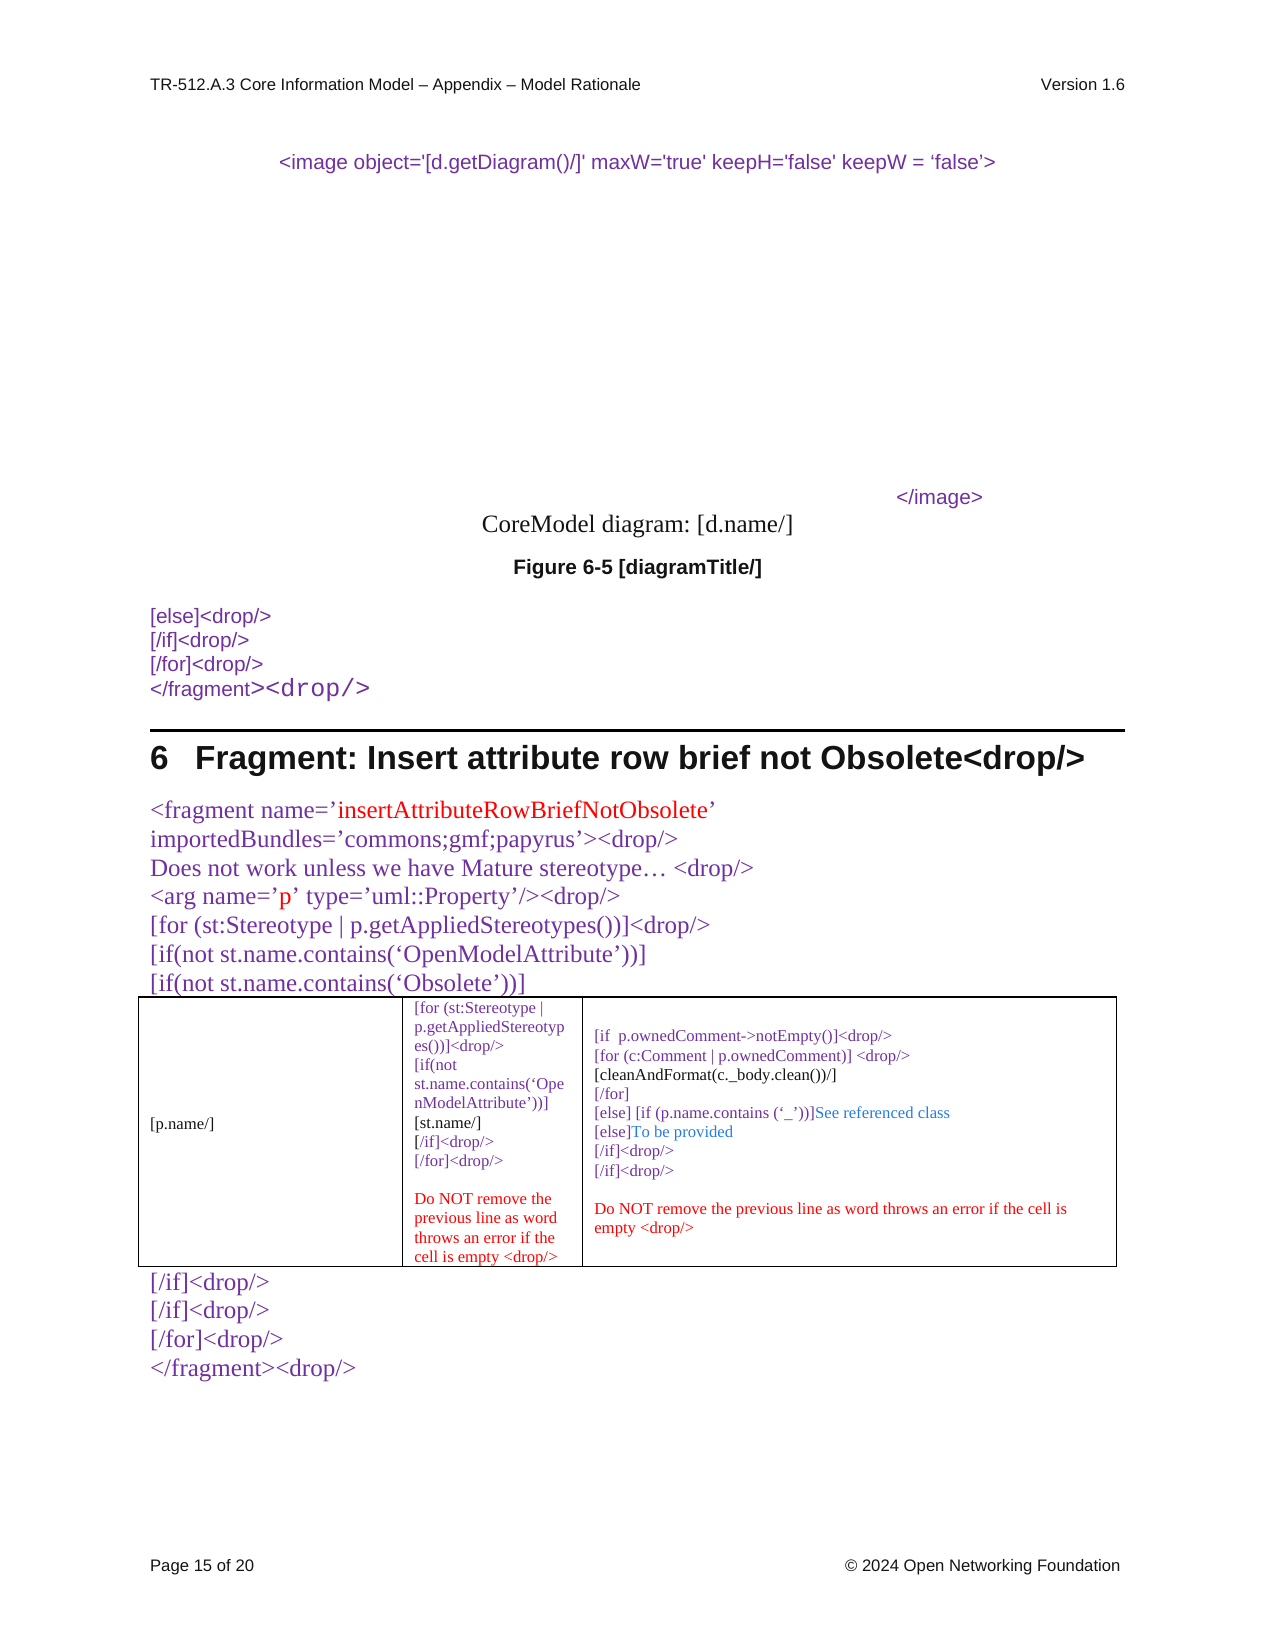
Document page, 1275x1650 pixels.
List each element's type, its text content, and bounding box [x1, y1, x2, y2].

text [/for]<drop/> </fragment><drop/> [150, 1324, 1125, 1382]
text [/for]<drop/> </fragment><drop/> [150, 651, 1125, 704]
text [if(not st.name.contains(‘Obsolete’))] [150, 968, 1125, 996]
text [/if]<drop/> [150, 1267, 1125, 1296]
text [else]<drop/> [150, 603, 1125, 627]
subtitle Fragment: Insert attribute row brief not Obsolete<drop/> [150, 732, 1125, 776]
text [if(not st.name.contains(‘OpenModelAttribute’))] [150, 939, 1125, 968]
text [/if]<drop/> [150, 1296, 1125, 1324]
text Does not work unless we have Mature stereotype… <drop/> <arg name=’p’ type=’uml::Property’/><drop/> [150, 853, 1125, 910]
table_header [p.name/] [139, 998, 402, 1266]
text <image object='[d.getDiagram()/]' maxW='true' keepH='false' keepW = ‘false’></image> [150, 150, 1125, 509]
text CoreModel diagram: [d.name/] [150, 509, 1125, 538]
text [/if]<drop/> [150, 627, 1125, 651]
text <fragment name=’insertAttributeRowBriefNotObsolete’ importedBundles=’commons;gmf;papyrus’><drop/> [150, 795, 1125, 853]
text [for (st:Stereotype | p.getAppliedStereotypes())]<drop/> [150, 910, 1125, 939]
